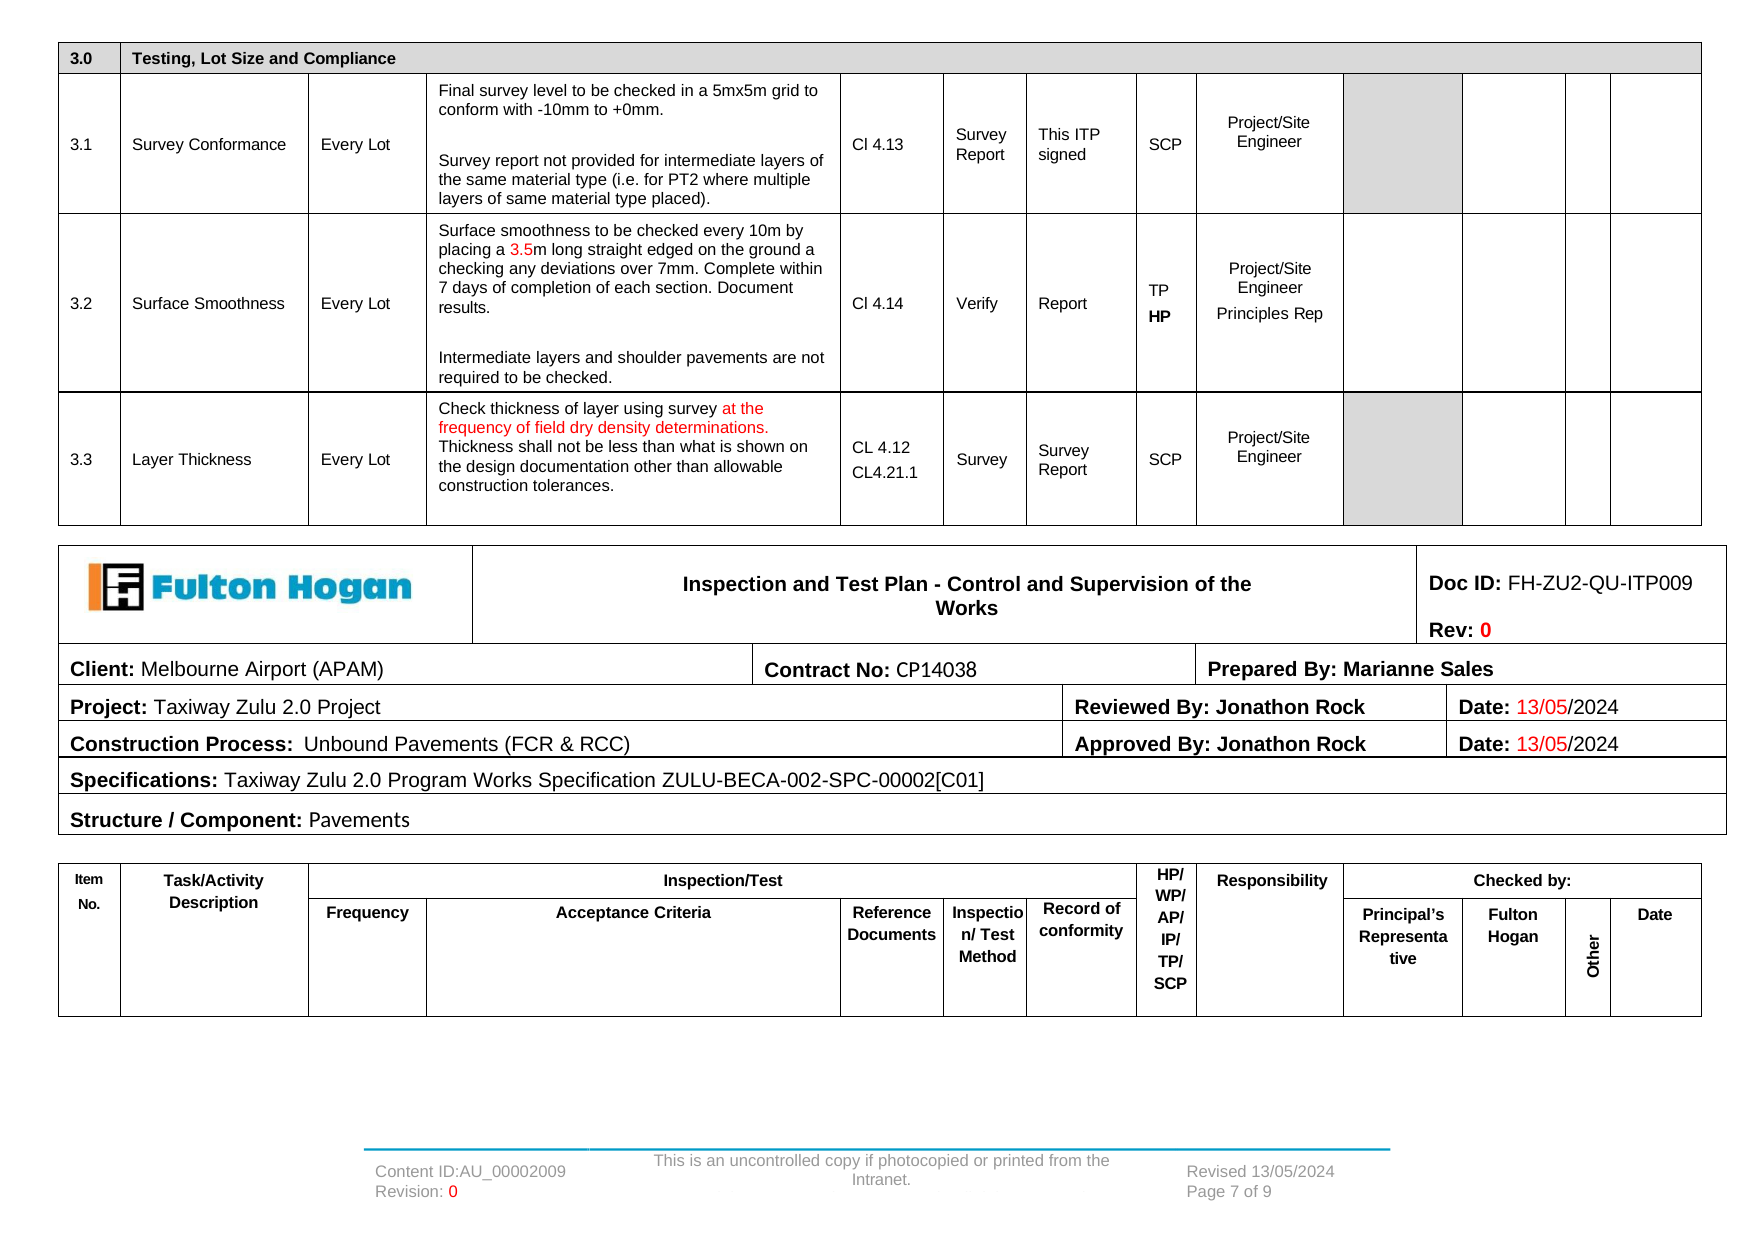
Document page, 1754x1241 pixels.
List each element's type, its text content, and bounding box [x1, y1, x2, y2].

table_cell Inspectio n/ Test Method [944, 899, 1026, 1016]
table_header Inspection and Test Plan - Control and Supervision of the Works [473, 546, 1416, 643]
table_cell [1463, 74, 1565, 213]
table_cell [1611, 393, 1701, 525]
table_cell Frequency [309, 899, 426, 1016]
table_cell Record of conformity [1027, 899, 1136, 1016]
table_cell 3.1 [59, 74, 120, 213]
table_cell Project: Taxiway Zulu 2.0 Project [59, 685, 1062, 720]
table_cell Survey Report [1027, 393, 1136, 525]
table_cell Every Lot [309, 393, 426, 525]
table_cell 3.2 [59, 214, 120, 391]
table_cell Every Lot [309, 214, 426, 391]
table_cell Project/Site Engineer Principles Rep [1197, 214, 1343, 391]
table_cell Acceptance Criteria [427, 899, 840, 1016]
table_cell [1344, 214, 1462, 391]
table_cell This ITP signed [1027, 74, 1136, 213]
table_cell Date: 13/05/2024 [1447, 685, 1726, 720]
table_header Item No. [59, 864, 120, 1016]
table_header HP/ WP/ AP/ IP/ TP/ SCP [1137, 864, 1196, 1016]
table_header [59, 546, 472, 643]
table_header Doc ID: FH-ZU2-QU-ITP009 Rev: 0 [1417, 546, 1726, 643]
table_cell Survey Report [944, 74, 1026, 213]
table_cell [1463, 214, 1565, 391]
table_cell SCP [1137, 393, 1196, 525]
table_cell Project/Site Engineer [1197, 393, 1343, 525]
table_cell Prepared By: Marianne Sales [1196, 644, 1726, 683]
table_cell Verify [944, 214, 1026, 391]
table_cell Client: Melbourne Airport (APAM) [59, 644, 752, 683]
table_cell [1344, 393, 1462, 525]
table_cell [1611, 74, 1701, 213]
table_cell Approved By: Jonathon Rock [1063, 721, 1446, 756]
table_cell Date [1611, 899, 1701, 1016]
picture [84, 557, 414, 613]
table_cell Layer Thickness [121, 393, 308, 525]
table_cell Fulton Hogan [1463, 899, 1565, 1016]
table_header Checked by: [1344, 864, 1701, 897]
table_cell [1566, 214, 1610, 391]
table_cell Final survey level to be checked in a 5mx5m grid to conform with -10mm to +0mm. Survey report not provided for intermediate layers of the same material type (i.e. for PT2 where multiple layers of same material type placed). [427, 74, 840, 213]
table_cell TP HP [1137, 214, 1196, 391]
table_cell Survey Conformance [121, 74, 308, 213]
table_header Task/Activity Description [121, 864, 308, 1016]
table_cell [1611, 214, 1701, 391]
table_cell Structure / Component: Pavements [59, 794, 1726, 833]
table_header Inspection/Test [309, 864, 1136, 897]
table_cell [1566, 393, 1610, 525]
table_cell [1566, 74, 1610, 213]
table_cell Cl 4.13 [841, 74, 943, 213]
table_cell SCP [1137, 74, 1196, 213]
table_cell Surface Smoothness [121, 214, 308, 391]
table_cell Reviewed By: Jonathon Rock [1063, 685, 1446, 720]
table_cell Contract No: CP14038 [753, 644, 1195, 683]
table_cell 3.3 [59, 393, 120, 525]
table_cell Every Lot [309, 74, 426, 213]
table_cell Construction Process: Unbound Pavements (FCR & RCC) [59, 721, 1062, 756]
table_cell Specifications: Taxiway Zulu 2.0 Program Works Specification ZULU-BECA-002-SPC-00002[C01] [59, 758, 1726, 793]
table_cell Check thickness of layer using survey at the frequency of field dry density determinations. Thickness shall not be less than what is shown on the design documentation other than allowable construction tolerances. [427, 393, 840, 525]
table_cell CL 4.12 CL4.21.1 [841, 393, 943, 525]
table_cell Date: 13/05/2024 [1447, 721, 1726, 756]
table_cell Reference Documents [841, 899, 943, 1016]
table_cell 3.0 [59, 43, 120, 73]
table_cell [1463, 393, 1565, 525]
table_cell Testing, Lot Size and Compliance [121, 43, 1701, 73]
table_cell Project/Site Engineer [1197, 74, 1343, 213]
table_cell Cl 4.14 [841, 214, 943, 391]
table_cell Principal’s Representa tive [1344, 899, 1462, 1016]
table_cell Other [1566, 899, 1610, 1016]
table_cell Report [1027, 214, 1136, 391]
table_cell Survey [944, 393, 1026, 525]
table_header Responsibility [1197, 864, 1343, 1016]
table_cell [1344, 74, 1462, 213]
table_cell Surface smoothness to be checked every 10m by placing a 3.5m long straight edged on the ground a checking any deviations over 7mm. Complete within 7 days of completion of each section. Document results. Intermediate layers and shoulder pavements are not required to be checked. [427, 214, 840, 391]
